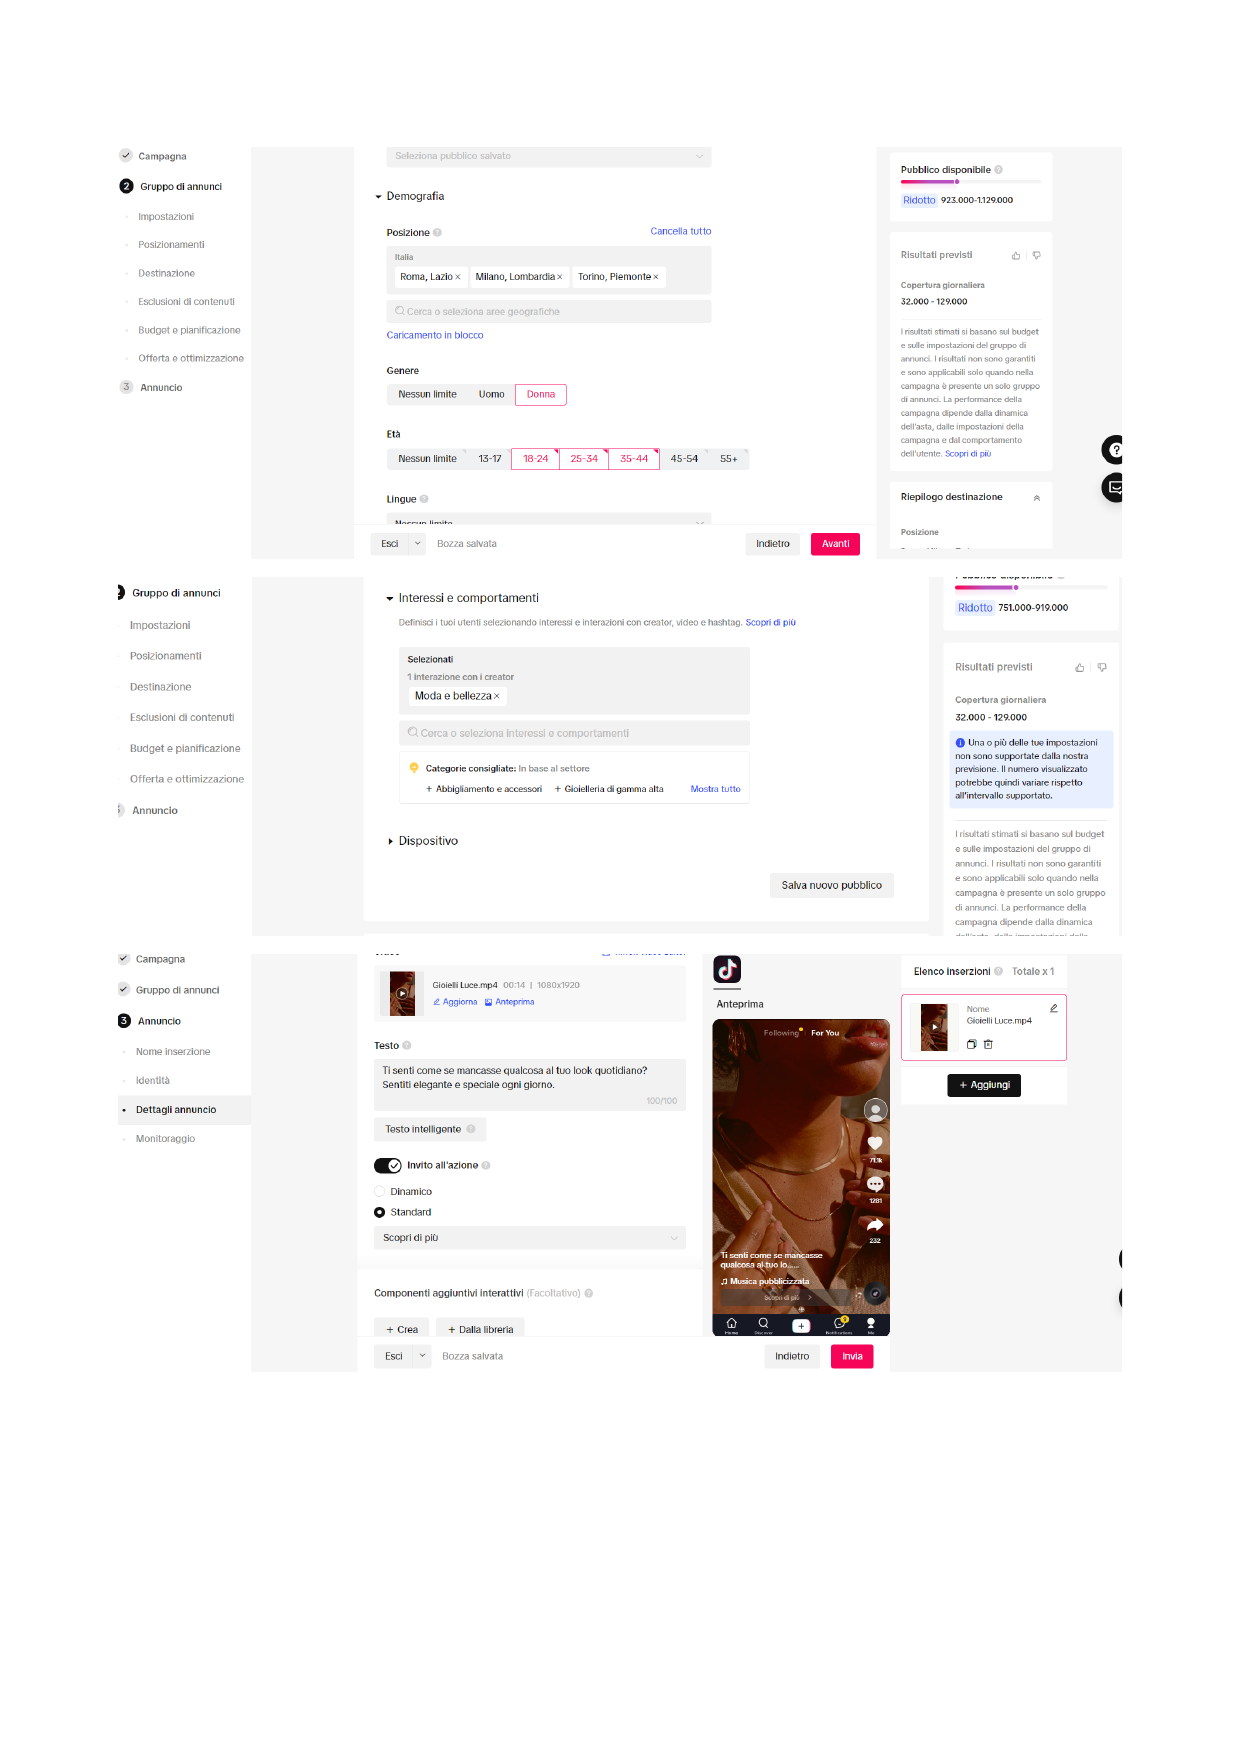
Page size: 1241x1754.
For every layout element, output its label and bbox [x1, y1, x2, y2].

picture [118, 147, 1123, 559]
picture [118, 577, 1123, 936]
picture [118, 954, 1123, 1372]
